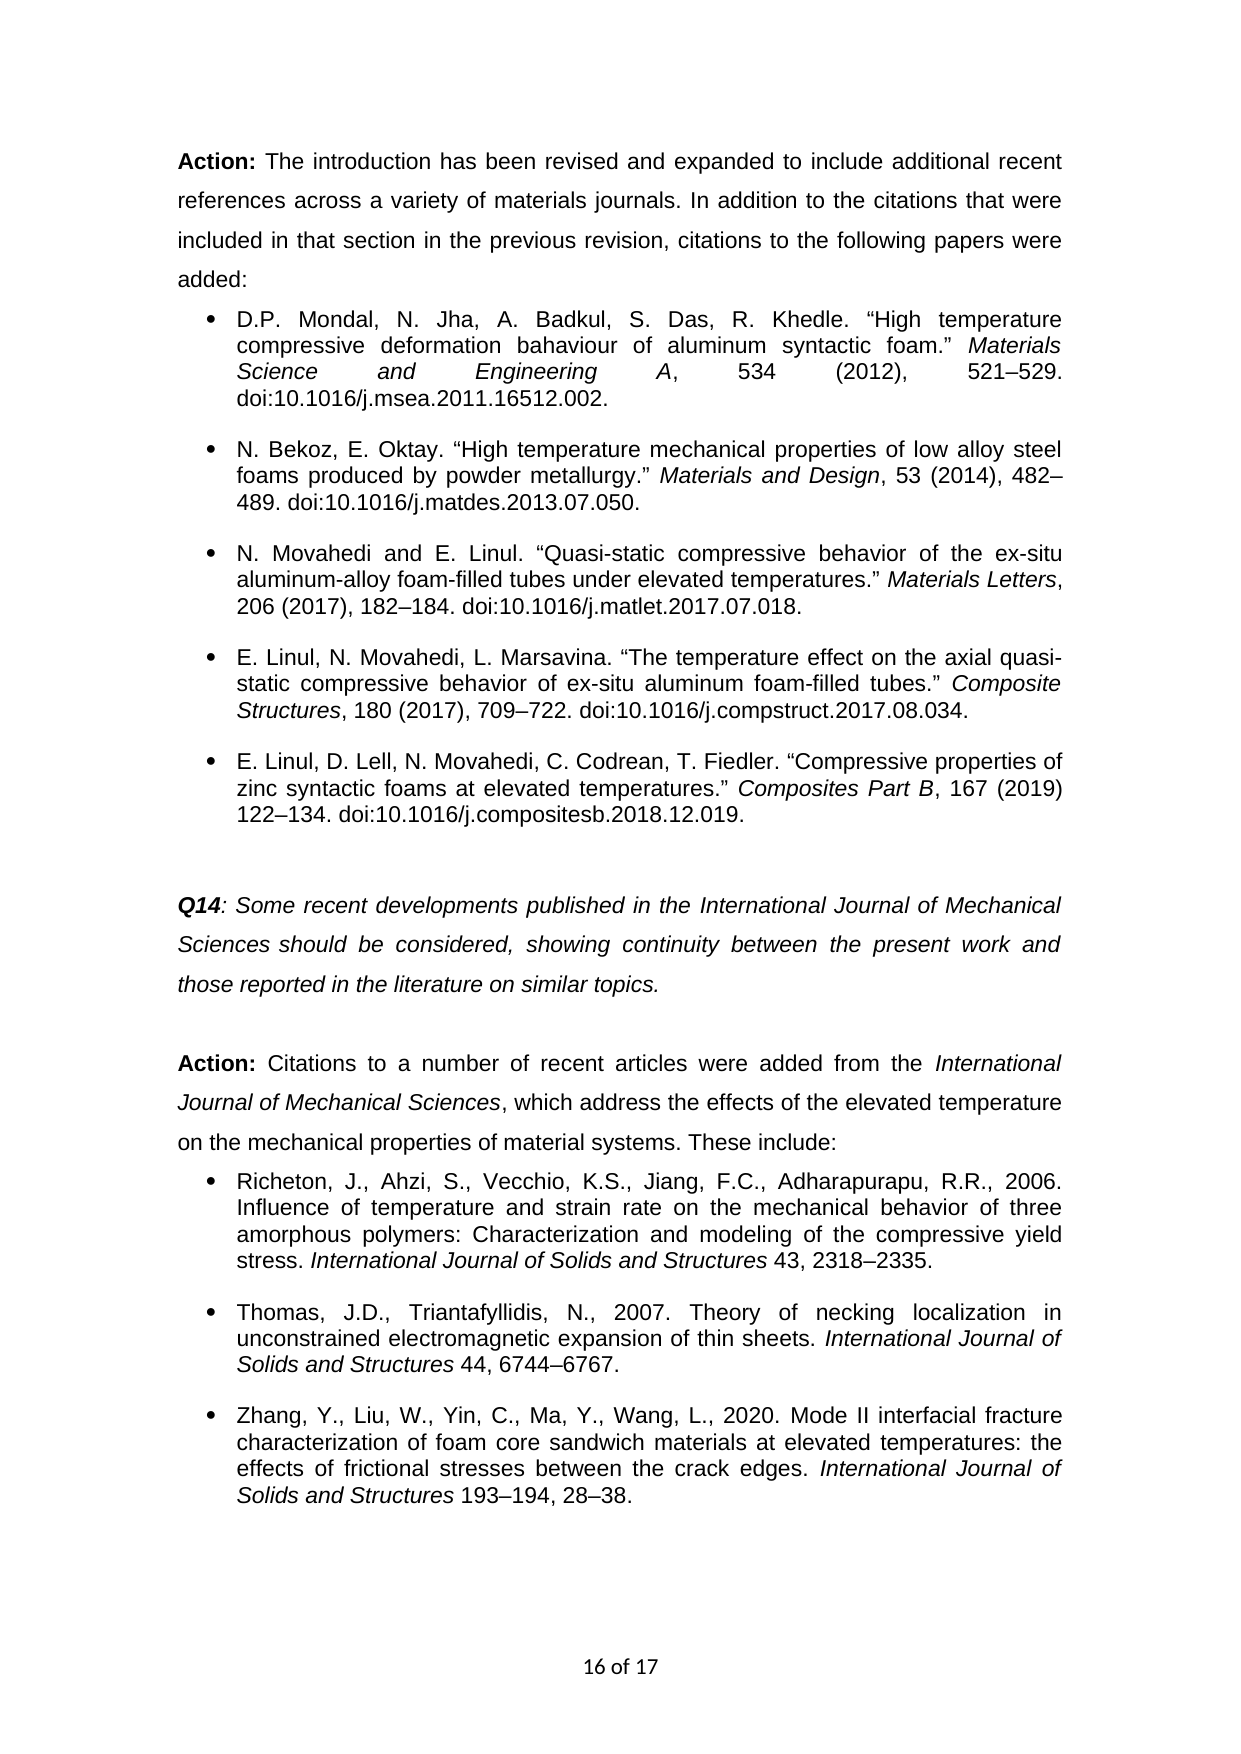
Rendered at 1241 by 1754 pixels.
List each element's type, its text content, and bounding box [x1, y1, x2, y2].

list Thomas, J.D., Triantafyllidis, N., 2007. Theory of necking localization in unconstrained electromagnetic expansion of thin sheets. International Journal of Solids and Structures 44, 6744–6767. [207, 1298, 1063, 1377]
text Q14: Some recent developments published in the International Journal of Mechanical Sciences should be considered, showing continuity between the present work and those reported in the literature on similar topics. [177, 892, 1063, 997]
list N. Bekoz, E. Oktay. “High temperature mechanical properties of low alloy steel foams produced by powder metallurgy.” Materials and Design, 53 (2014), 482–489. doi:10.1016/j.matdes.2013.07.050. [207, 436, 1063, 515]
list D.P. Mondal, N. Jha, A. Badkul, S. Das, R. Khedle. “High temperature compressive deformation bahaviour of aluminum syntactic foam.” Materials Science and Engineering A, 534 (2012), 521–529. doi:10.1016/j.msea.2011.16512.002. [207, 306, 1063, 411]
list Richeton, J., Ahzi, S., Vecchio, K.S., Jiang, F.C., Adharapurapu, R.R., 2006. Influence of temperature and strain rate on the mechanical behavior of three amorphous polymers: Characterization and modeling of the compressive yield stress. International Journal of Solids and Structures 43, 2318–2335. [207, 1168, 1063, 1273]
list N. Movahedi and E. Linul. “Quasi-static compressive behavior of the ex-situ aluminum-alloy foam-filled tubes under elevated temperatures.” Materials Letters, 206 (2017), 182–184. doi:10.1016/j.matlet.2017.07.018. [207, 540, 1063, 619]
list E. Linul, N. Movahedi, L. Marsavina. “The temperature effect on the axial quasi-static compressive behavior of ex-situ aluminum foam-filled tubes.” Composite Structures, 180 (2017), 709–722. doi:10.1016/j.compstruct.2017.08.034. [207, 644, 1063, 723]
text Action: Citations to a number of recent articles were added from the International Journal of Mechanical Sciences, which address the effects of the elevated temperature on the mechanical properties of material systems. These include: [177, 1049, 1063, 1155]
list E. Linul, D. Lell, N. Movahedi, C. Codrean, T. Fiedler. “Compressive properties of zinc syntactic foams at elevated temperatures.” Composites Part B, 167 (2019) 122–134. doi:10.1016/j.compositesb.2018.12.019. [207, 748, 1063, 827]
list Zhang, Y., Liu, W., Yin, C., Ma, Y., Wang, L., 2020. Mode II interfacial fracture characterization of foam core sandwich materials at elevated temperatures: the effects of frictional stresses between the crack edges. International Journal of Solids and Structures 193–194, 28–38. [207, 1402, 1063, 1508]
